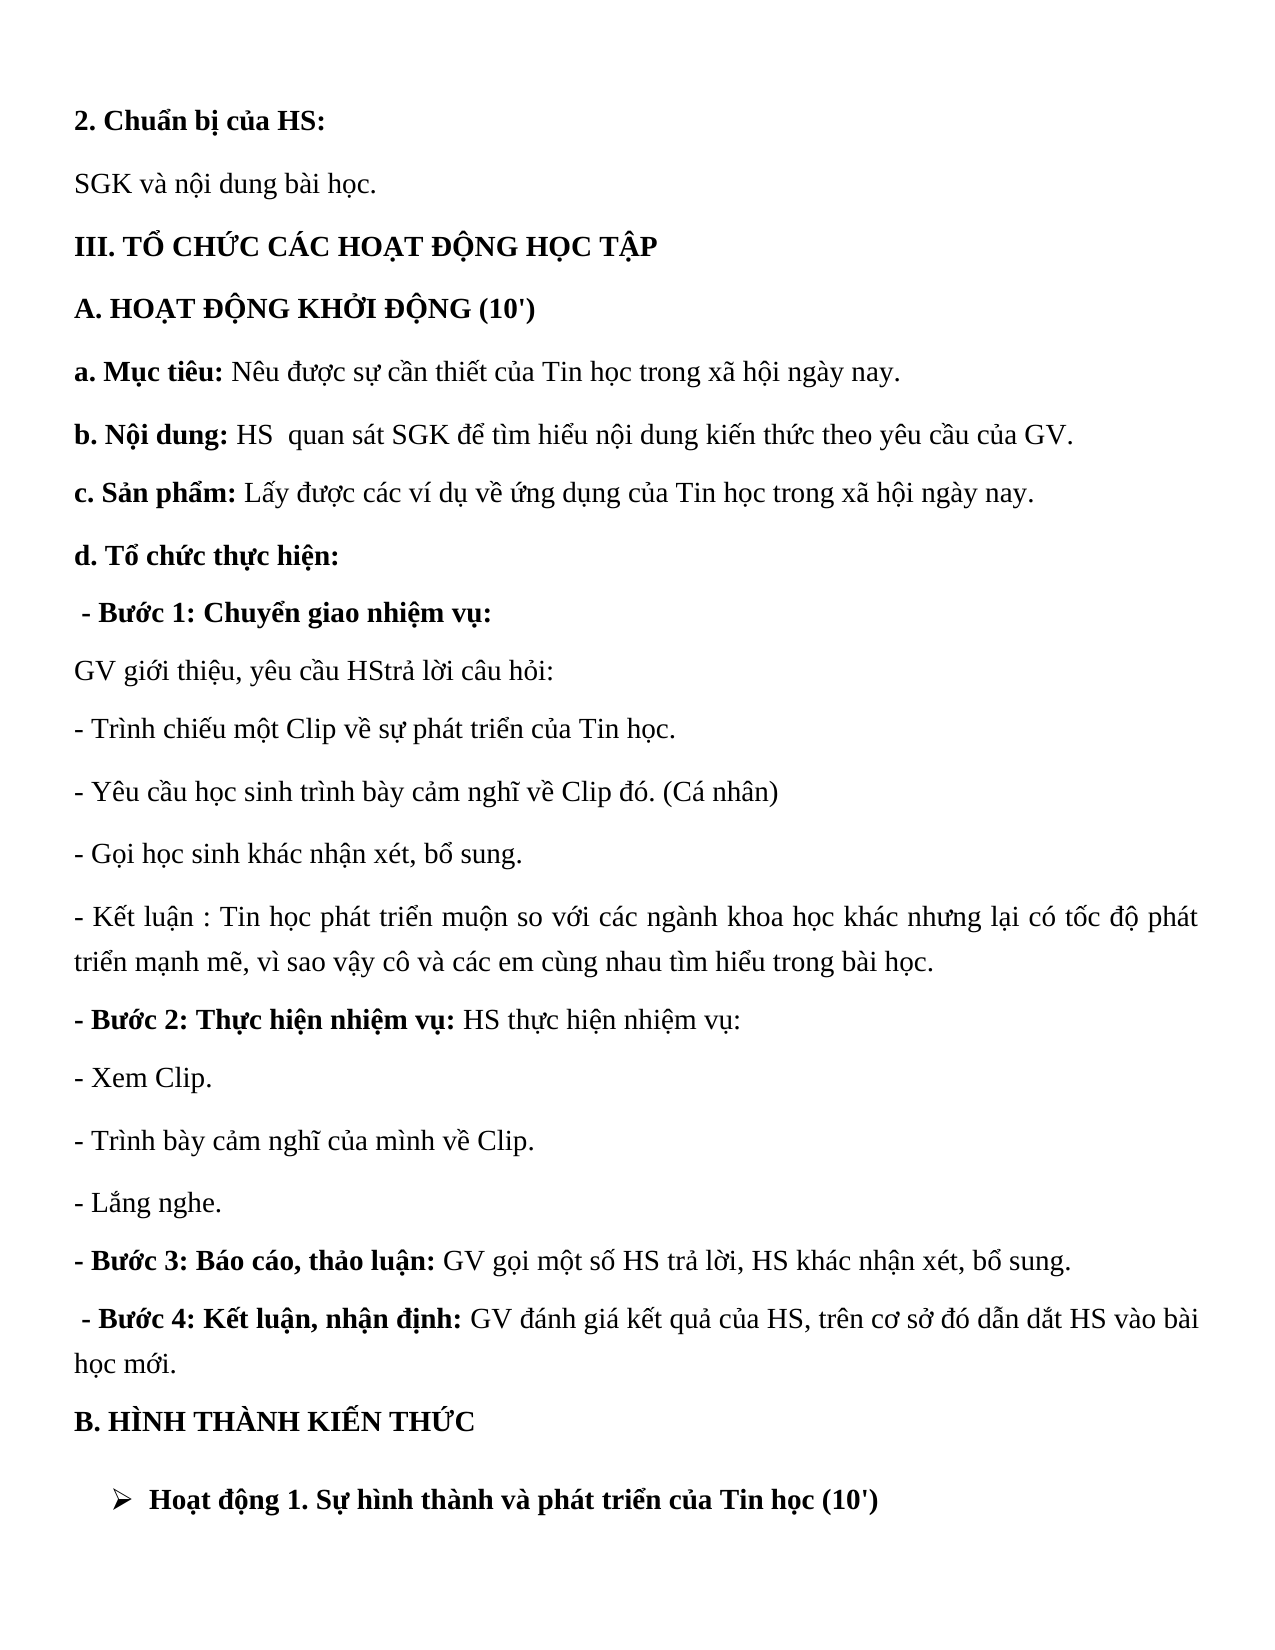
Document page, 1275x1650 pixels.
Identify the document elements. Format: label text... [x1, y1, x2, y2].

text SGK và nội dung bài học. [74, 166, 1200, 199]
text 2. Chuẩn bị của HS: [74, 103, 1200, 137]
text - Bước 2: Thực hiện nhiệm vụ: HS thực hiện nhiệm vụ: [74, 1002, 1200, 1036]
text - Bước 3: Báo cáo, thảo luận: GV gọi một số HS trả lời, HS khác nhận xét, bổ sung. [74, 1243, 1200, 1277]
text d. Tổ chức thực hiện: [74, 538, 1200, 571]
text - Lắng nghe. [74, 1186, 1200, 1219]
list Hoạt động 1. Sự hình thành và phát triển của Tin học (10') [111, 1467, 1200, 1526]
text - Bước 4: Kết luận, nhận định: GV đánh giá kết quả của HS, trên cơ sở đó dẫn dắt HS vào bài học mới. [74, 1301, 1200, 1380]
text A. HOẠT ĐỘNG KHỞI ĐỘNG (10') [74, 292, 1200, 325]
text b. Nội dung: HS quan sát SGK để tìm hiểu nội dung kiến thức theo yêu cầu của GV. [74, 417, 1200, 451]
text - Gọi học sinh khác nhận xét, bổ sung. [74, 836, 1200, 870]
text - Trình bày cảm nghĩ của mình về Clip. [74, 1123, 1200, 1156]
text GV giới thiệu, yêu cầu HStrả lời câu hỏi: [74, 653, 1200, 687]
text - Xem Clip. [74, 1060, 1200, 1093]
text a. Mục tiêu: Nêu được sự cần thiết của Tin học trong xã hội ngày nay. [74, 354, 1200, 388]
text - Kết luận : Tin học phát triển muộn so với các ngành khoa học khác nhưng lại có tốc độ phát triển mạnh mẽ, vì sao vậy cô và các em cùng nhau tìm hiểu trong bài học. [74, 899, 1200, 978]
text III. TỔ CHỨC CÁC HOẠT ĐỘNG HỌC TẬP [74, 229, 1200, 262]
text B. HÌNH THÀNH KIẾN THỨC [74, 1404, 1200, 1437]
text - Yêu cầu học sinh trình bày cảm nghĩ về Clip đó. (Cá nhân) [74, 774, 1200, 807]
text - Trình chiếu một Clip về sự phát triển của Tin học. [74, 711, 1200, 744]
text c. Sản phẩm: Lấy được các ví dụ về ứng dụng của Tin học trong xã hội ngày nay. [74, 475, 1200, 508]
text - Bước 1: Chuyển giao nhiệm vụ: [74, 595, 1200, 629]
